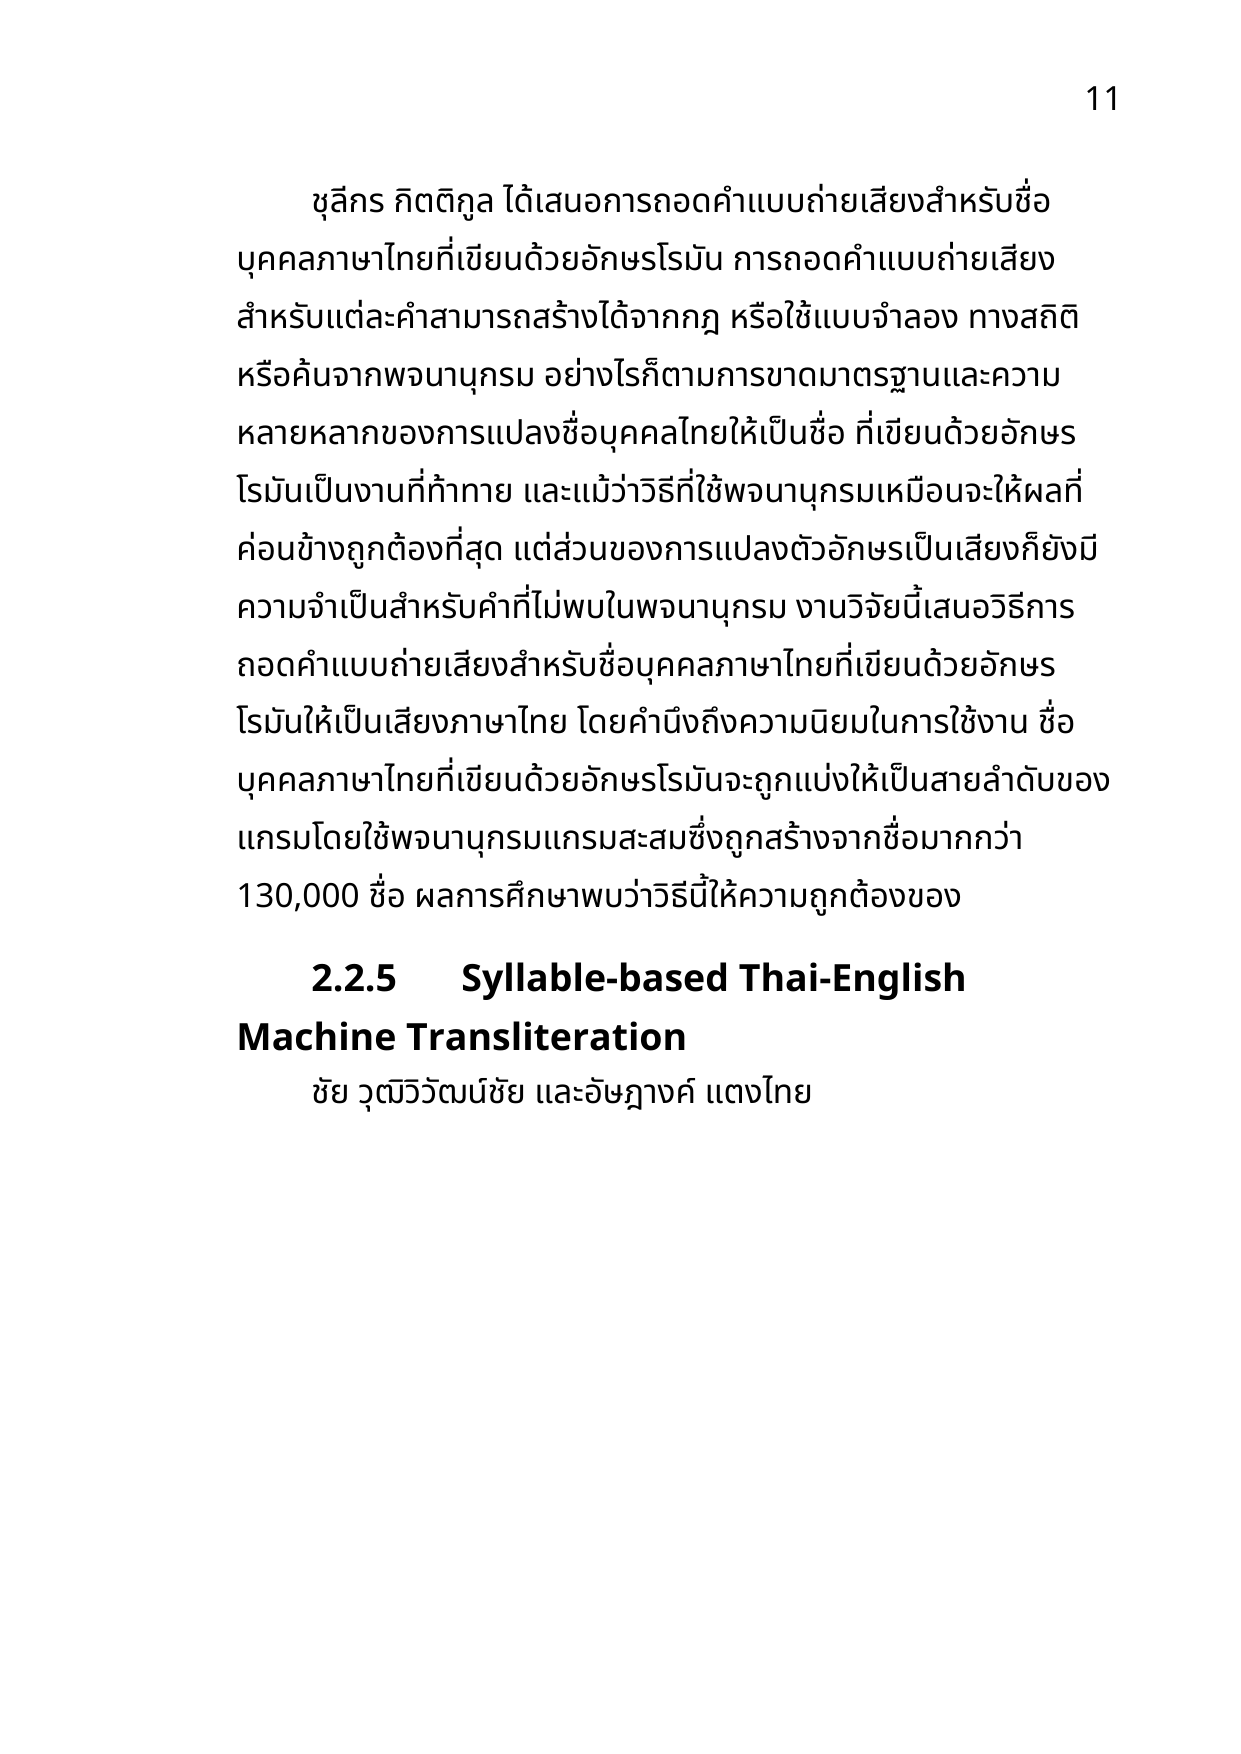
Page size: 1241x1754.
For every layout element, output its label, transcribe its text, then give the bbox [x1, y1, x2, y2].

text ชุลีกร กิตติกูล ได้เสนอการถอดคำแบบถ่ายเสียงสำหรับชื่อบุคคลภาษาไทยที่เขียนด้วยอักษรโรมัน การถอดคำแบบถ่ายเสียงสำหรับแต่ละคำสามารถสร้างได้จากกฎ หรือใช้แบบจำลอง ทางสถิติ หรือค้นจากพจนานุกรม อย่างไรก็ตามการขาดมาตรฐานและความหลายหลากของการแปลงชื่อบุคคลไทยให้เป็นชื่อ ที่เขียนด้วยอักษรโรมันเป็นงานที่ท้าทาย และแม้ว่าวิธีที่ใช้พจนานุกรมเหมือนจะให้ผลที่ค่อนข้างถูกต้องที่สุด แต่ส่วนของการแปลงตัวอักษรเป็นเสียงก็ยังมีความจำเป็นสำหรับคำที่ไม่พบในพจนานุกรม งานวิจัยนี้เสนอวิธีการถอดคำแบบถ่ายเสียงสำหรับชื่อบุคคลภาษาไทยที่เขียนด้วยอักษรโรมันให้เป็นเสียงภาษาไทย โดยคำนึงถึงความนิยมในการใช้งาน ชื่อบุคคลภาษาไทยที่เขียนด้วยอักษรโรมันจะถูกแบ่งให้เป็นสายลำดับของแกรมโดยใช้พจนานุกรมแกรมสะสมซึ่งถูกสร้างจากชื่อมากกว่า 130,000 ชื่อ ผลการศึกษาพบว่าวิธีนี้ให้ความถูกต้องของ [236, 177, 1122, 923]
text ชัย วุฒิวิวัฒน์ชัย และอัษฎางค์ แตงไทย [236, 1068, 1122, 1119]
text 2.2.5 Syllable-based Thai-English Machine Transliteration [236, 951, 1122, 1061]
